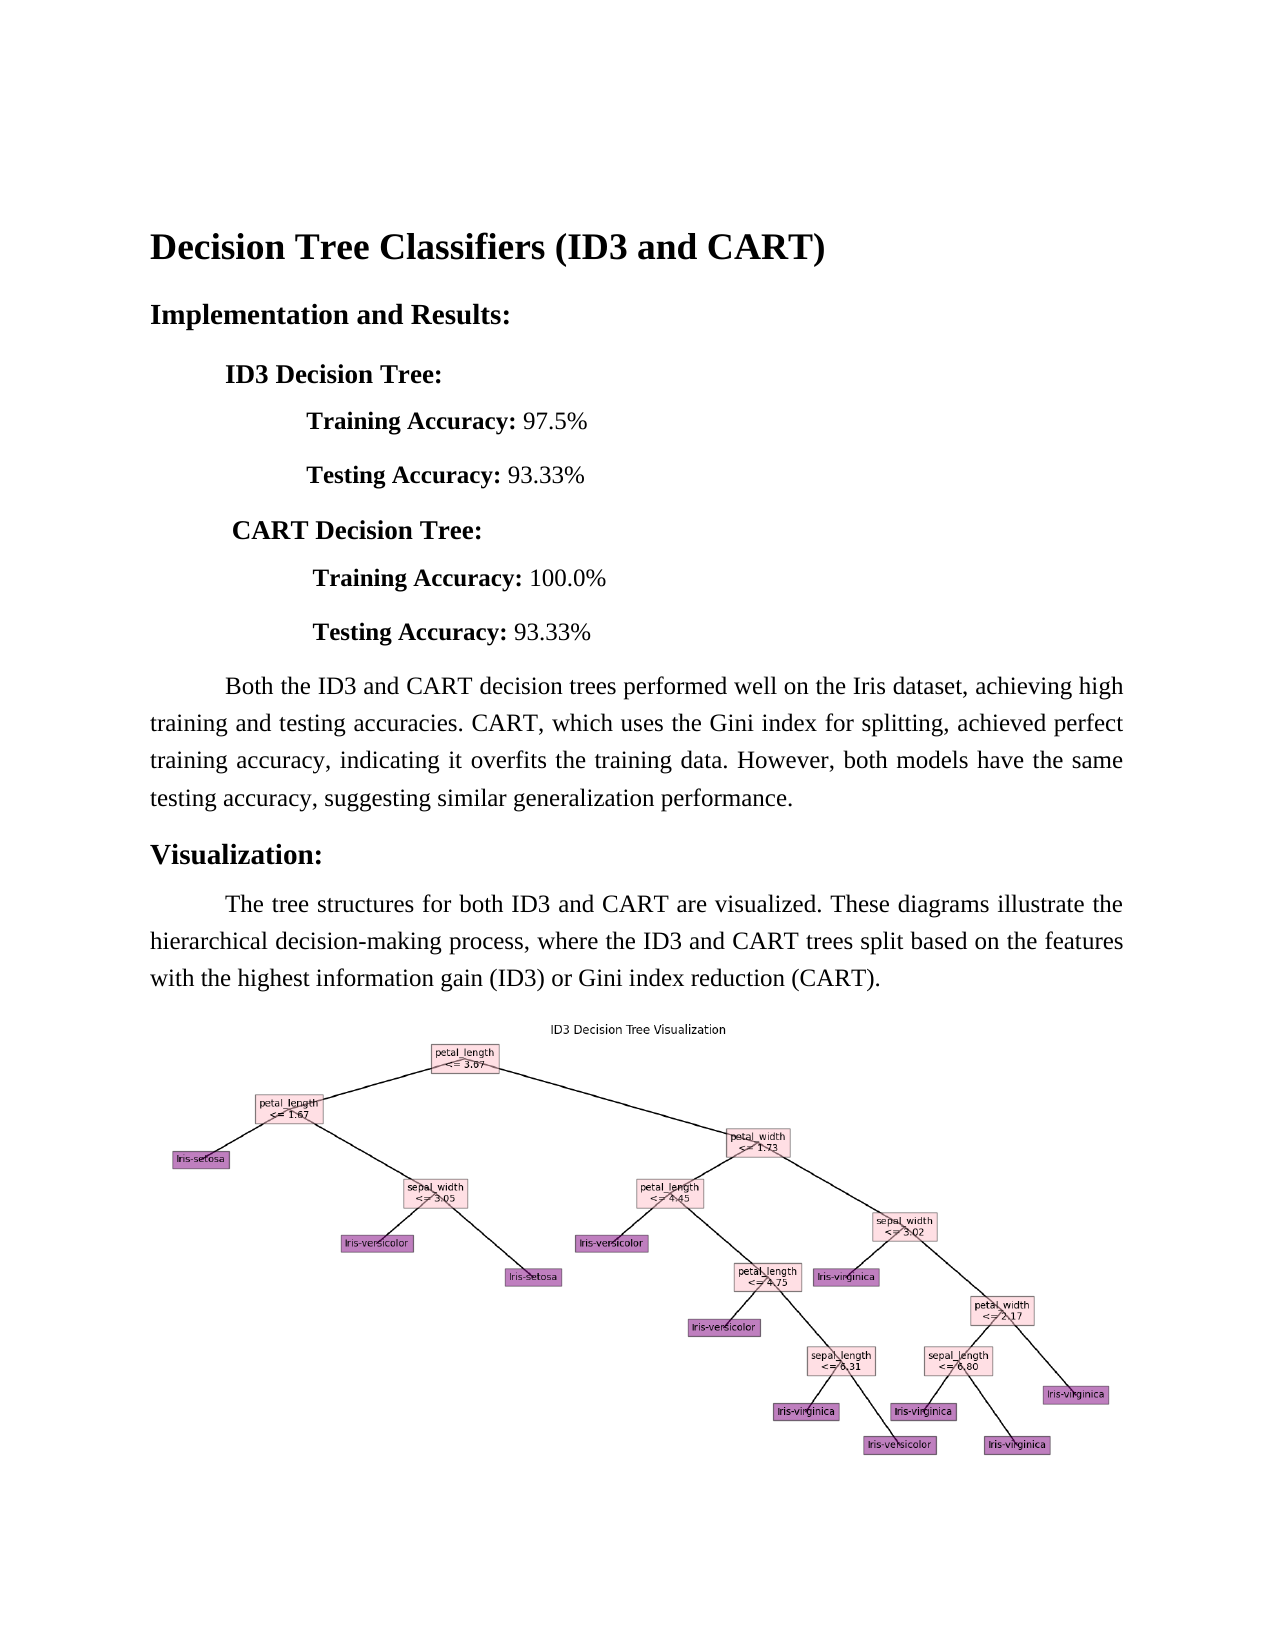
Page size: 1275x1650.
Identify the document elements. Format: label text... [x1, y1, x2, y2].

subtitle CART Decision Tree: [225, 514, 1125, 546]
text Both the ID3 and CART decision trees performed well on the Iris dataset, achieving high training and testing accuracies. CART, which uses the Gini index for splitting, achieved perfect training accuracy, indicating it overfits the training data. However, both models have the same testing accuracy, suggesting similar generalization performance. [150, 671, 1125, 812]
picture [150, 1017, 1125, 1471]
subtitle ID3 Decision Tree: [225, 358, 1125, 389]
subtitle Visualization: [150, 837, 1125, 870]
text Testing Accuracy: 93.33% [300, 617, 1125, 646]
subtitle Implementation and Results: [150, 297, 1125, 331]
text Testing Accuracy: 93.33% [300, 460, 1125, 489]
text Training Accuracy: 100.0% [300, 563, 1125, 592]
subtitle Decision Tree Classifiers (ID3 and CART) [150, 225, 1125, 268]
text The tree structures for both ID3 and CART are visualized. These diagrams illustrate the hierarchical decision-making process, where the ID3 and CART trees split based on the features with the highest information gain (ID3) or Gini index reduction (CART). [150, 889, 1125, 992]
text Training Accuracy: 97.5% [300, 406, 1125, 435]
